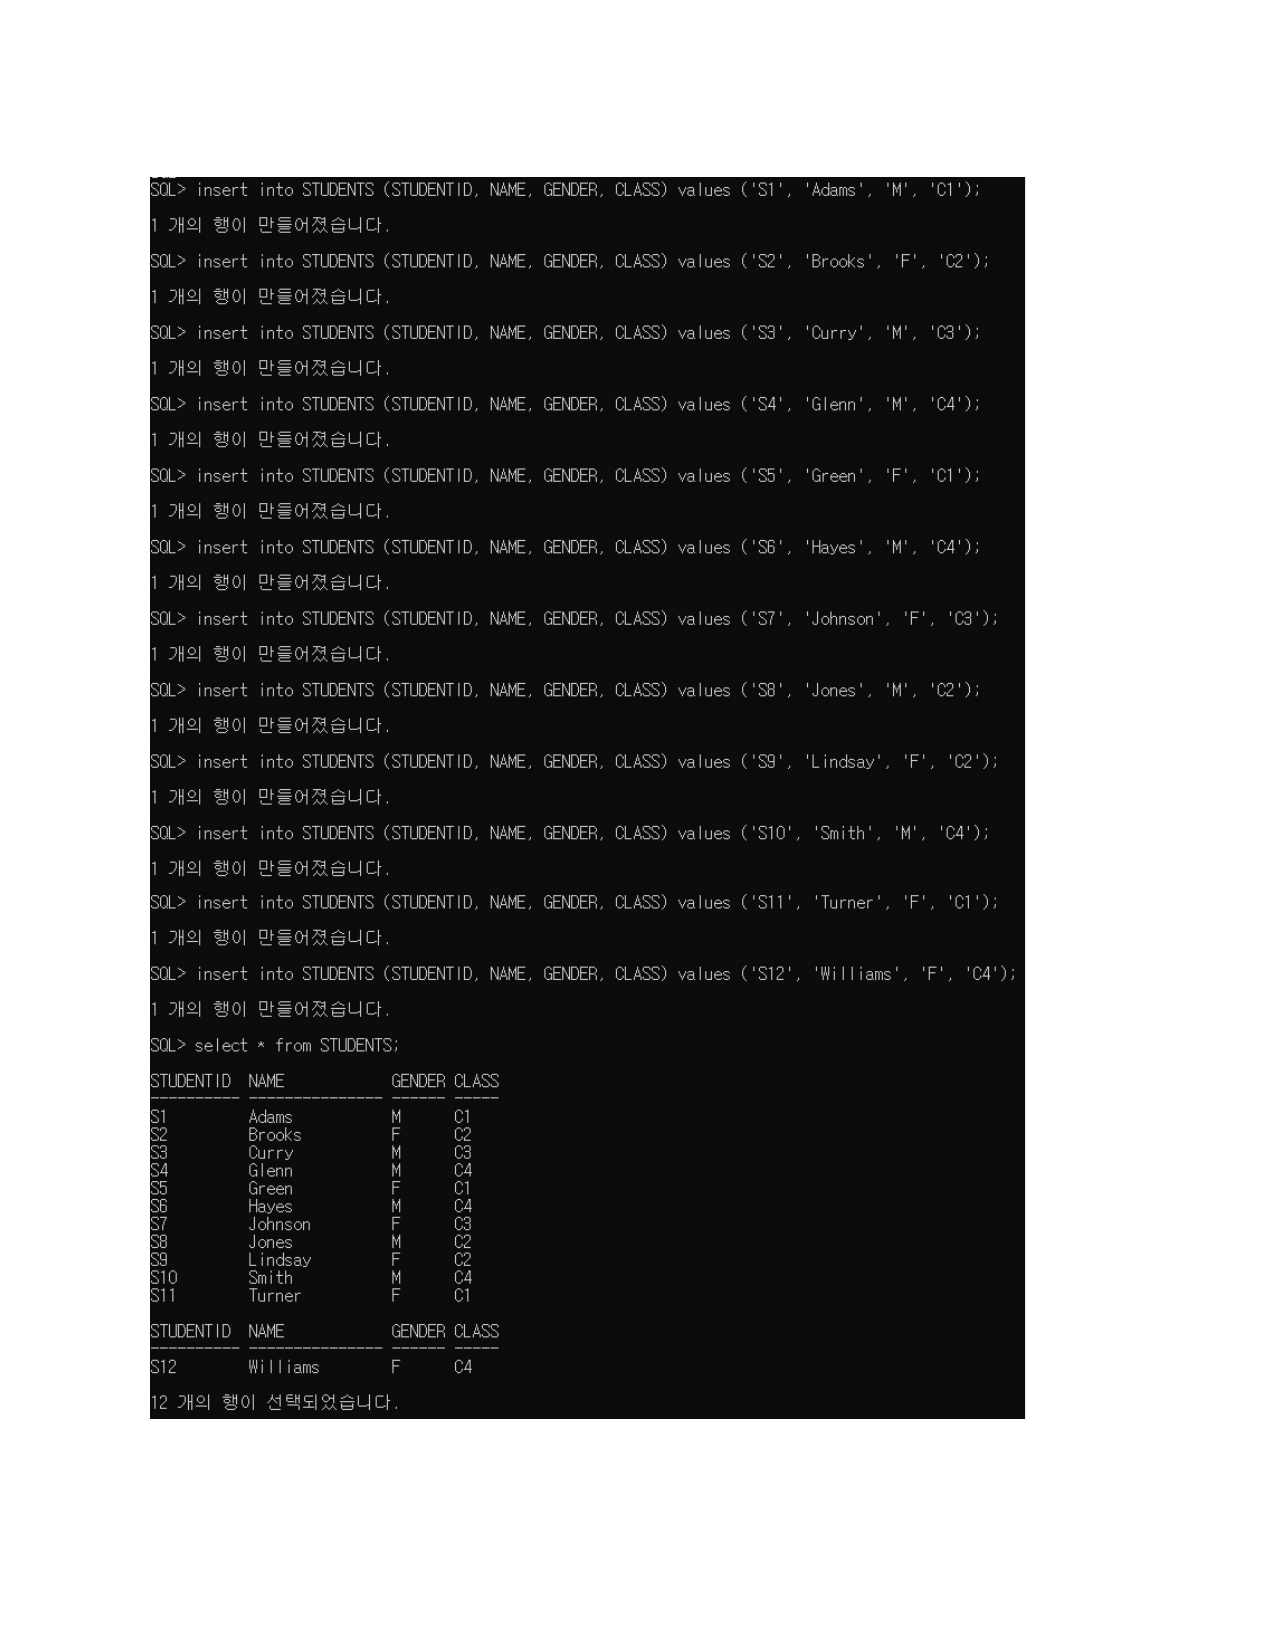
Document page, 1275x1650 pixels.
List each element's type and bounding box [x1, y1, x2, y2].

picture [150, 177, 1025, 1419]
